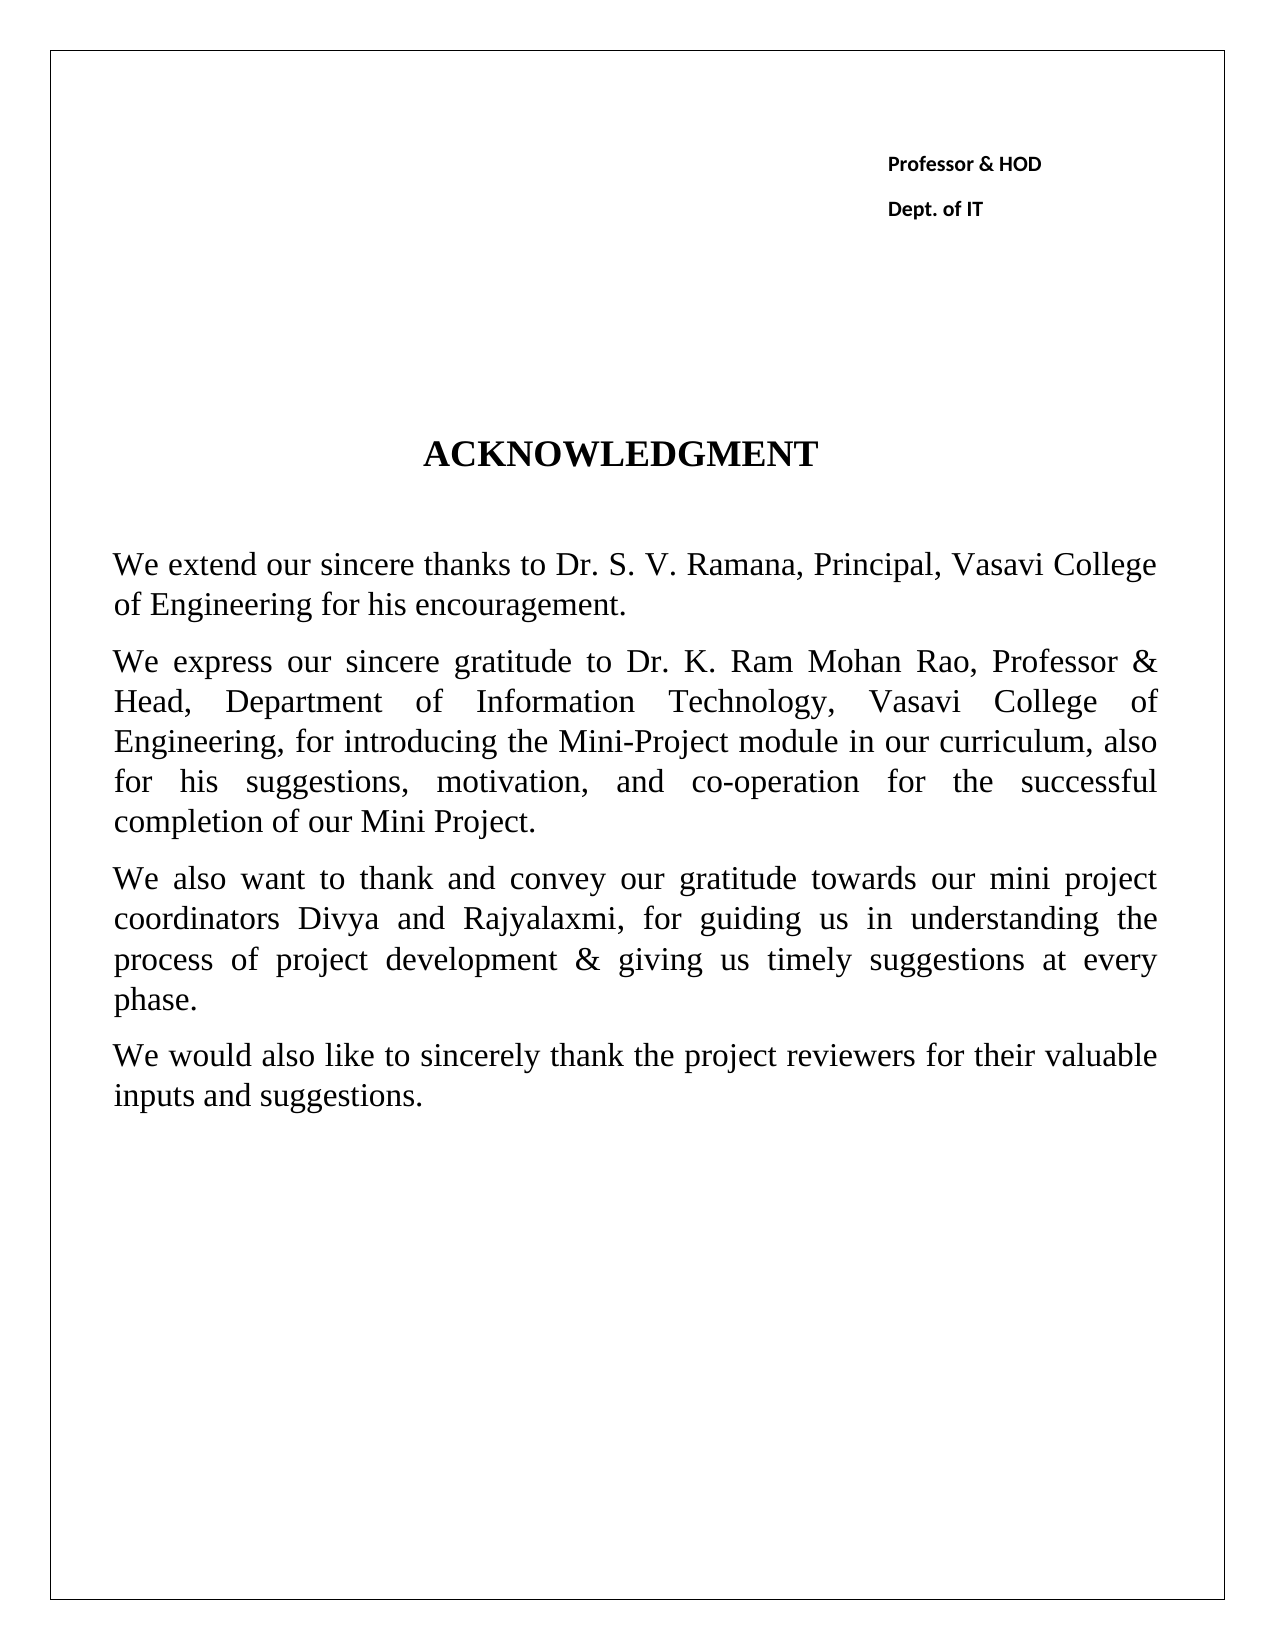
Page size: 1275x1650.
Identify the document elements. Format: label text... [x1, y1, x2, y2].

text We would also like to sincerely thank the project reviewers for their valuable inputs and suggestions. [112, 1036, 1159, 1114]
text Dept. of IT [112, 195, 1162, 222]
text We also want to thank and convey our gratitude towards our mini project coordinators Divya and Rajyalaxmi, for guiding us in understanding the process of project development & giving us timely suggestions at every phase. [112, 858, 1159, 1017]
text Professor & HOD [112, 150, 1162, 177]
text We extend our sincere thanks to Dr. S. V. Ramana, Principal, Vasavi College of Engineering for his encouragement. [112, 544, 1159, 623]
text ACKNOWLEDGMENT [112, 432, 1162, 475]
text We express our sincere gratitude to Dr. K. Ram Mohan Rao, Professor & Head, Department of Information Technology, Vasavi College of Engineering, for introducing the Mini-Project module in our curriculum, also for his suggestions, motivation, and co-operation for the successful completion of our Mini Project. [112, 641, 1159, 840]
